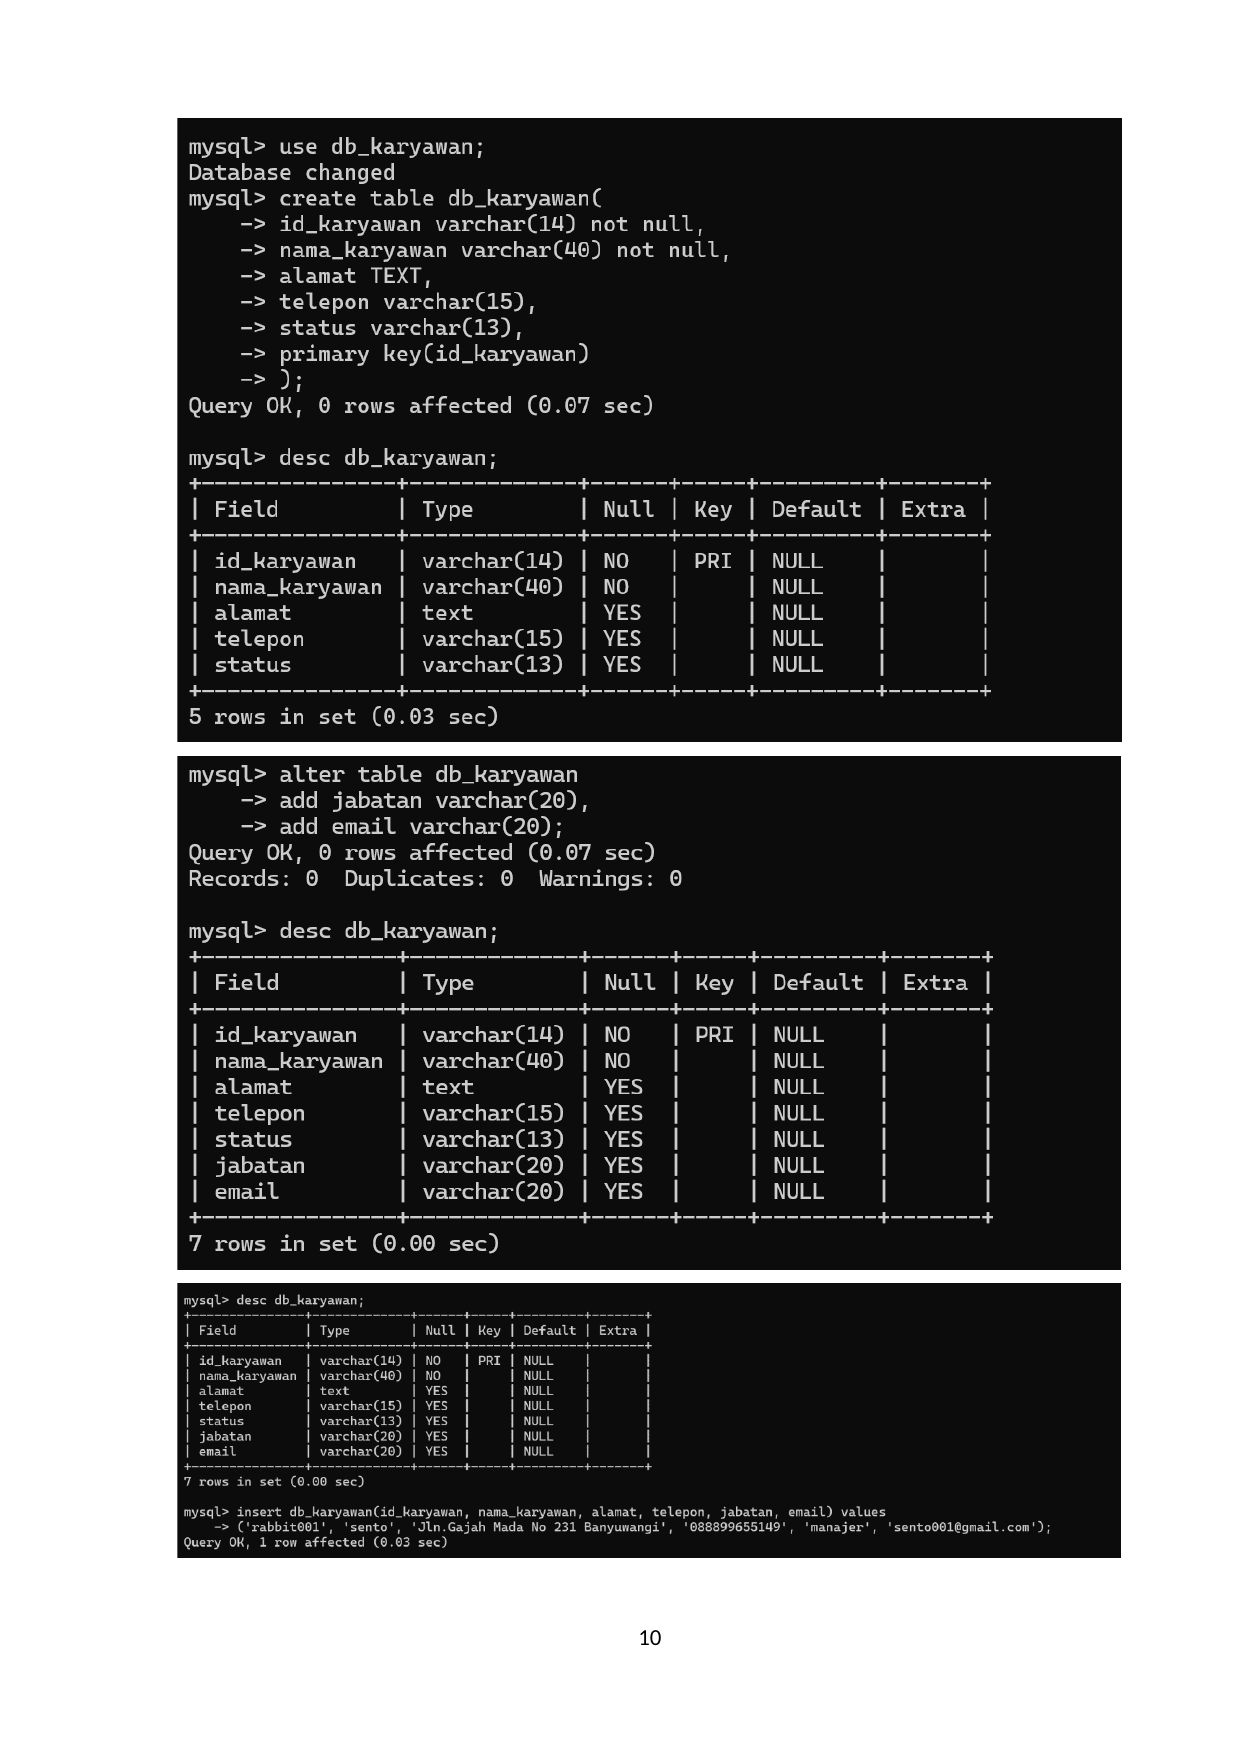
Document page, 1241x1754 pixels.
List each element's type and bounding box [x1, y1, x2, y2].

picture [177, 756, 1121, 1270]
picture [177, 1283, 1121, 1558]
picture [177, 118, 1122, 742]
